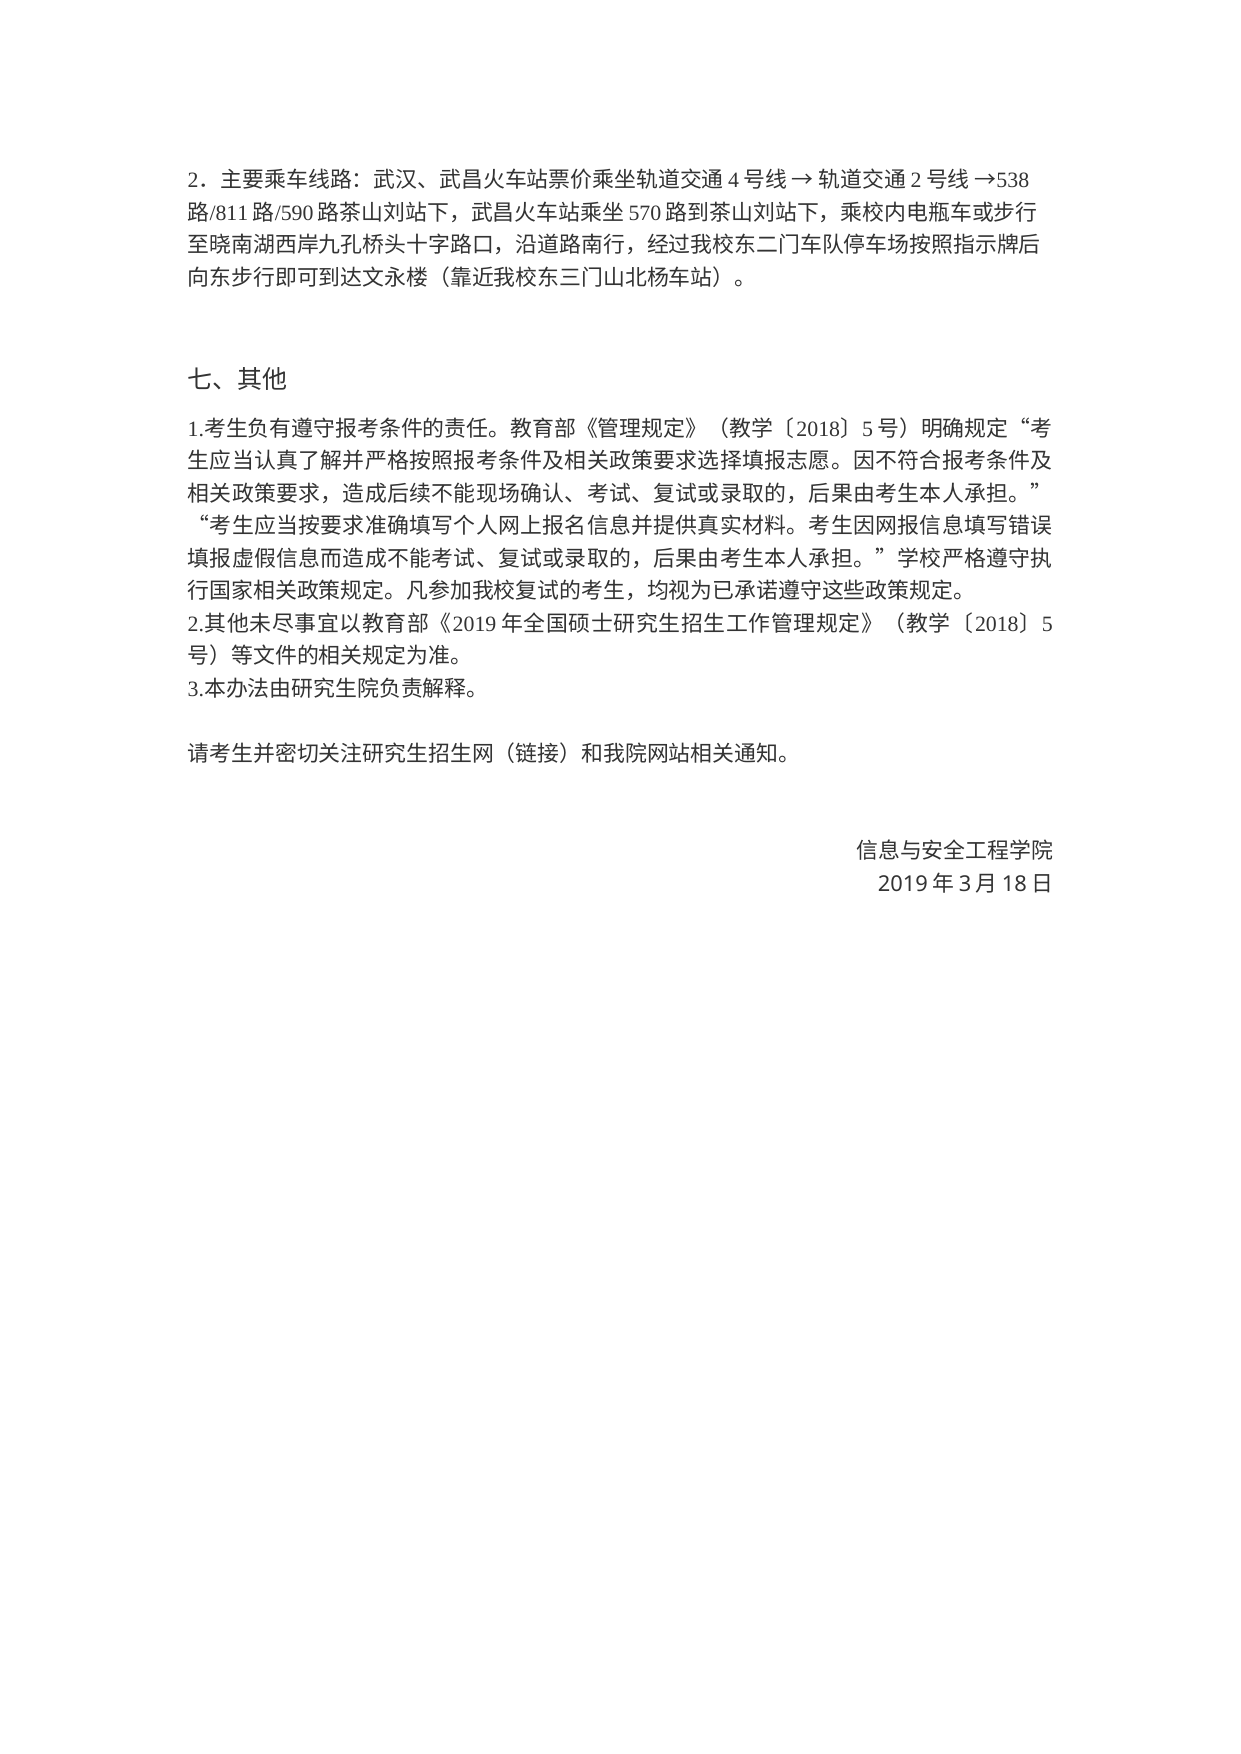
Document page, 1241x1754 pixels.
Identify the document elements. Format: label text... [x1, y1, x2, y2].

text 1.考生负有遵守报考条件的责任。教育部《管理规定》（教学〔2018〕5号）明确规定“考生应当认真了解并严格按照报考条件及相关政策要求选择填报志愿。因不符合报考条件及相关政策要求，造成后续不能现场确认、考试、复试或录取的，后果由考生本人承担。”“考生应当按要求准确填写个人网上报名信息并提供真实材料。考生因网报信息填写错误、填报虚假信息而造成不能考试、复试或录取的，后果由考生本人承担。”学校严格遵守执行国家相关政策规定。凡参加我校复试的考生，均视为已承诺遵守这些政策规定。 [187, 411, 1053, 606]
text 请考生并密切关注研究生招生网（链接）和我院网站相关通知。 [187, 736, 1053, 768]
text 2．主要乘车线路：武汉、武昌火车站票价乘坐轨道交通4号线 → 轨道交通2号线 →538路/811路/590路茶山刘站下，武昌火车站乘坐570路到茶山刘站下，乘校内电瓶车或步行至晓南湖西岸九孔桥头十字路口，沿道路南行，经过我校东二门车队停车场按照指示牌后向东步行即可到达文永楼（靠近我校东三门山北杨车站）。 [187, 162, 1053, 292]
text 2.其他未尽事宜以教育部《2019年全国硕士研究生招生工作管理规定》（教学〔2018〕5号）等文件的相关规定为准。 [187, 606, 1053, 671]
text 3.本办法由研究生院负责解释。 [187, 671, 1053, 703]
text 2019年3月18日 [187, 866, 1053, 898]
text 信息与安全工程学院 [187, 833, 1053, 866]
text 七、其他 [187, 346, 1053, 411]
